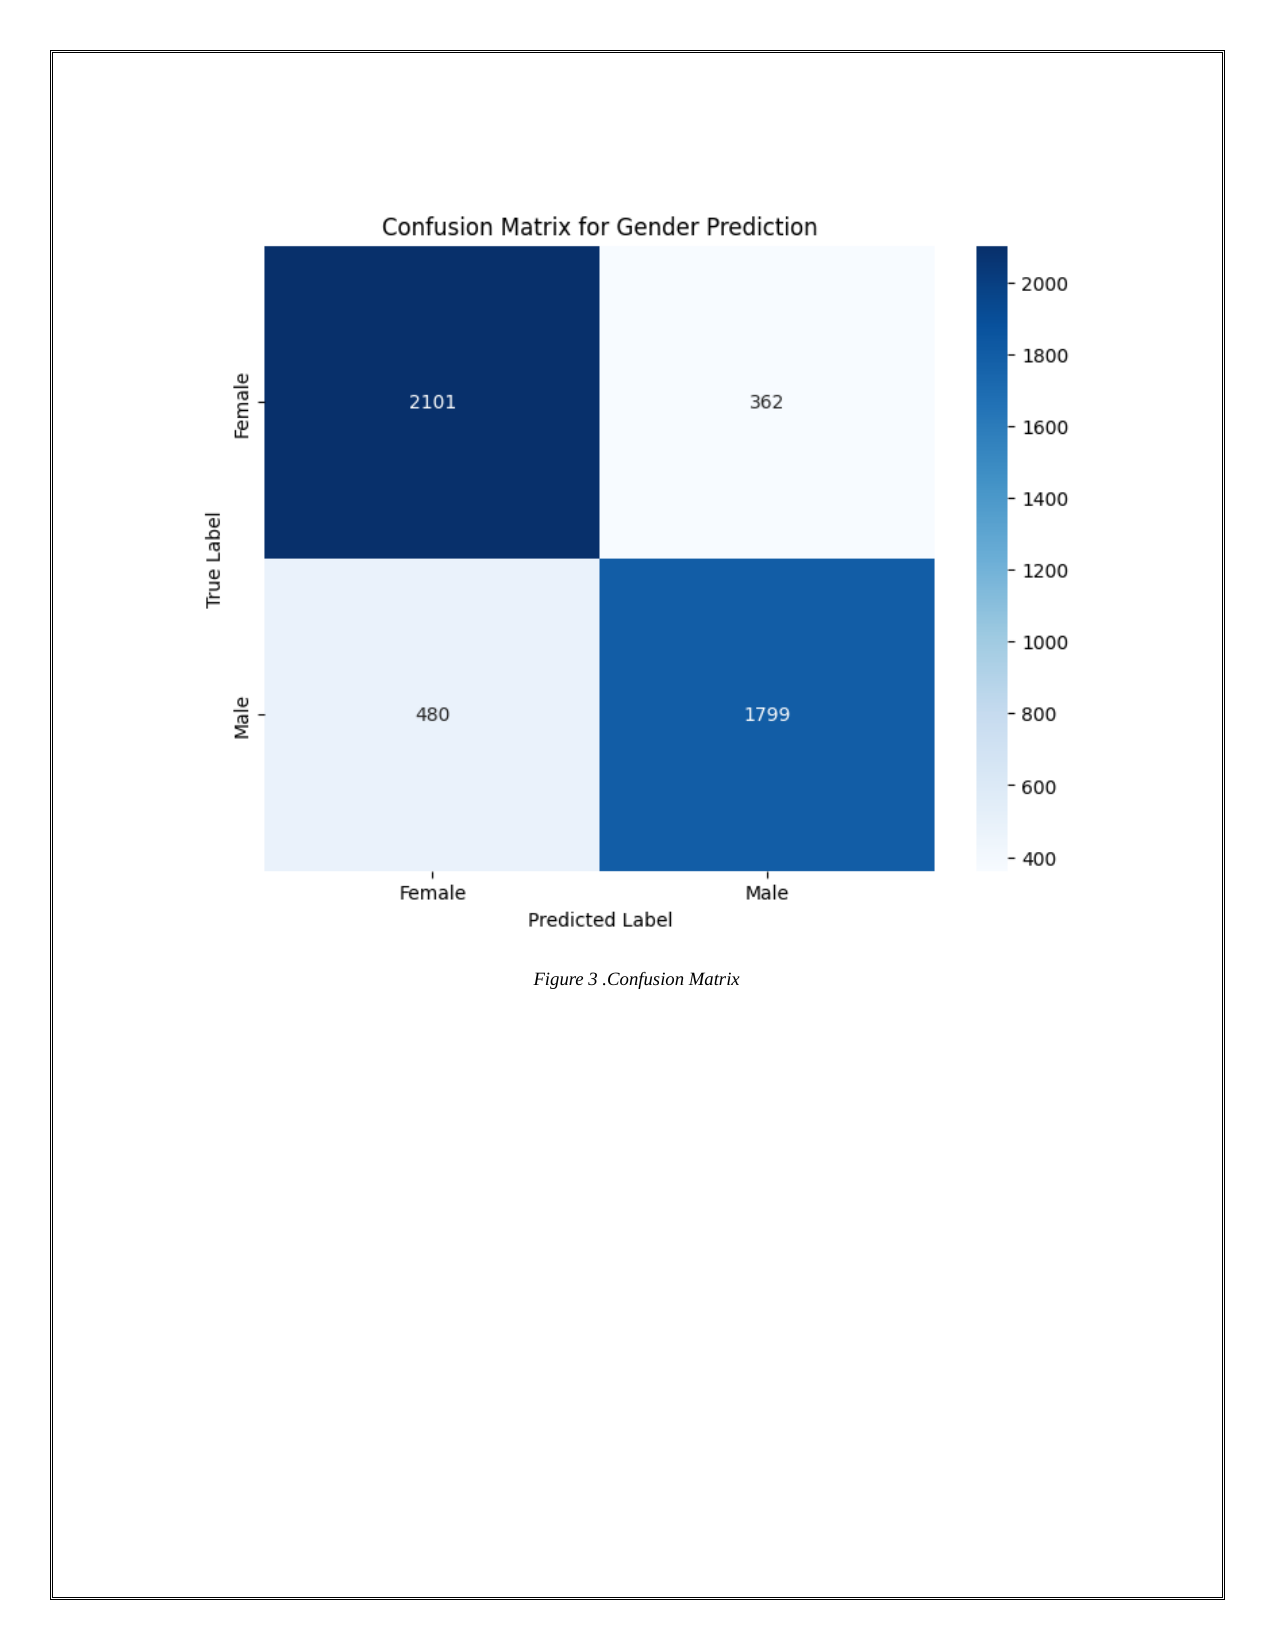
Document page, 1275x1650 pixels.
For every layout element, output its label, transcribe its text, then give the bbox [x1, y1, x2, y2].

picture [193, 203, 1082, 943]
text Figure 3 .Confusion Matrix [150, 968, 1125, 989]
